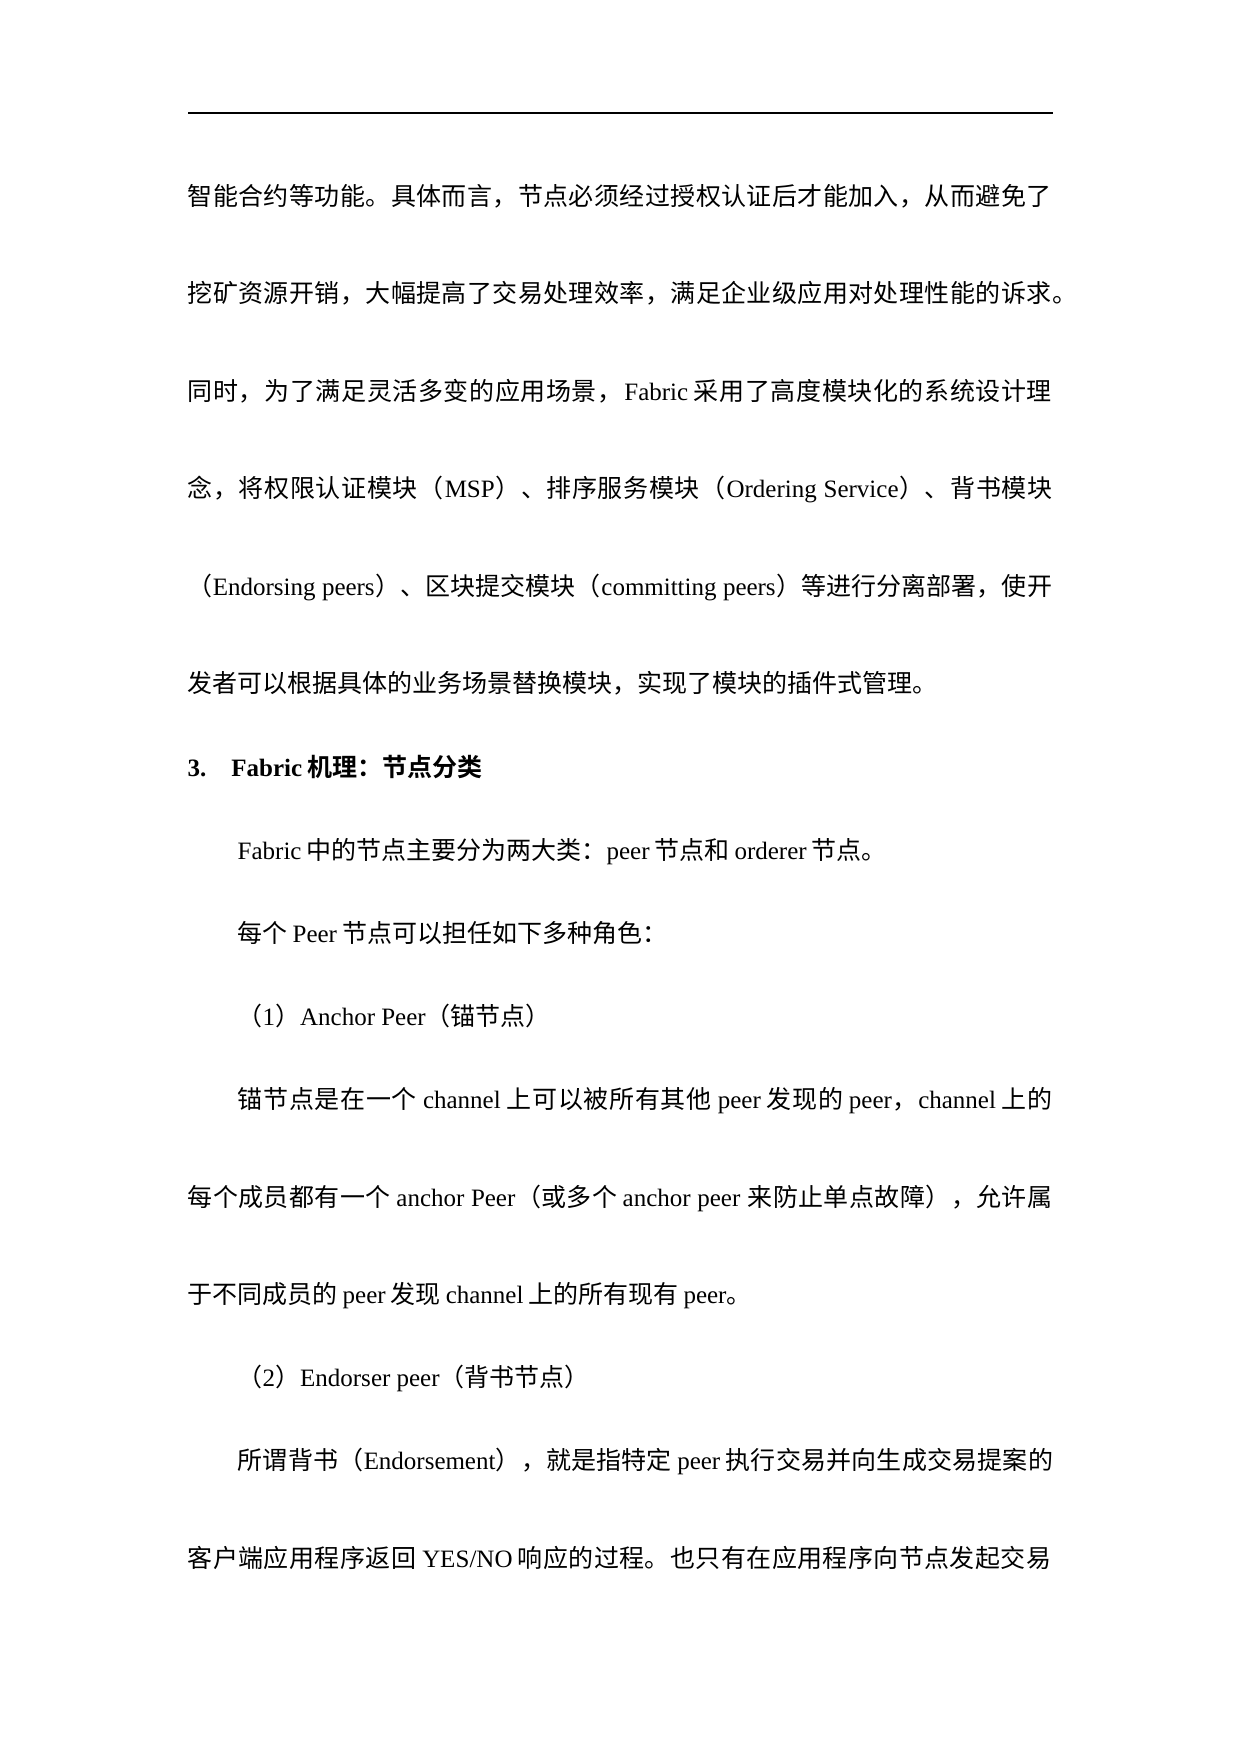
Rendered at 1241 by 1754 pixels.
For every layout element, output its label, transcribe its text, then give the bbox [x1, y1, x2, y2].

text Fabric中的节点主要分为两大类：peer节点和orderer节点。 [187, 816, 1053, 881]
text （2）Endorser peer（背书节点） [187, 1343, 1053, 1408]
text 每个Peer节点可以担任如下多种角色： [187, 899, 1053, 964]
text （1）Anchor Peer（锚节点） [187, 982, 1053, 1047]
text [187, 1426, 1053, 1589]
text 锚节点是在一个channel上可以被所有其他peer发现的peer，channel上的每个成员都有一个anchor Peer（或多个anchor peer 来防止单点故障），允许属于不同成员的peer发现channel上的所有现有peer。 [187, 1065, 1053, 1325]
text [187, 162, 1053, 714]
subtitle Fabric机理：节点分类 [187, 733, 1053, 798]
